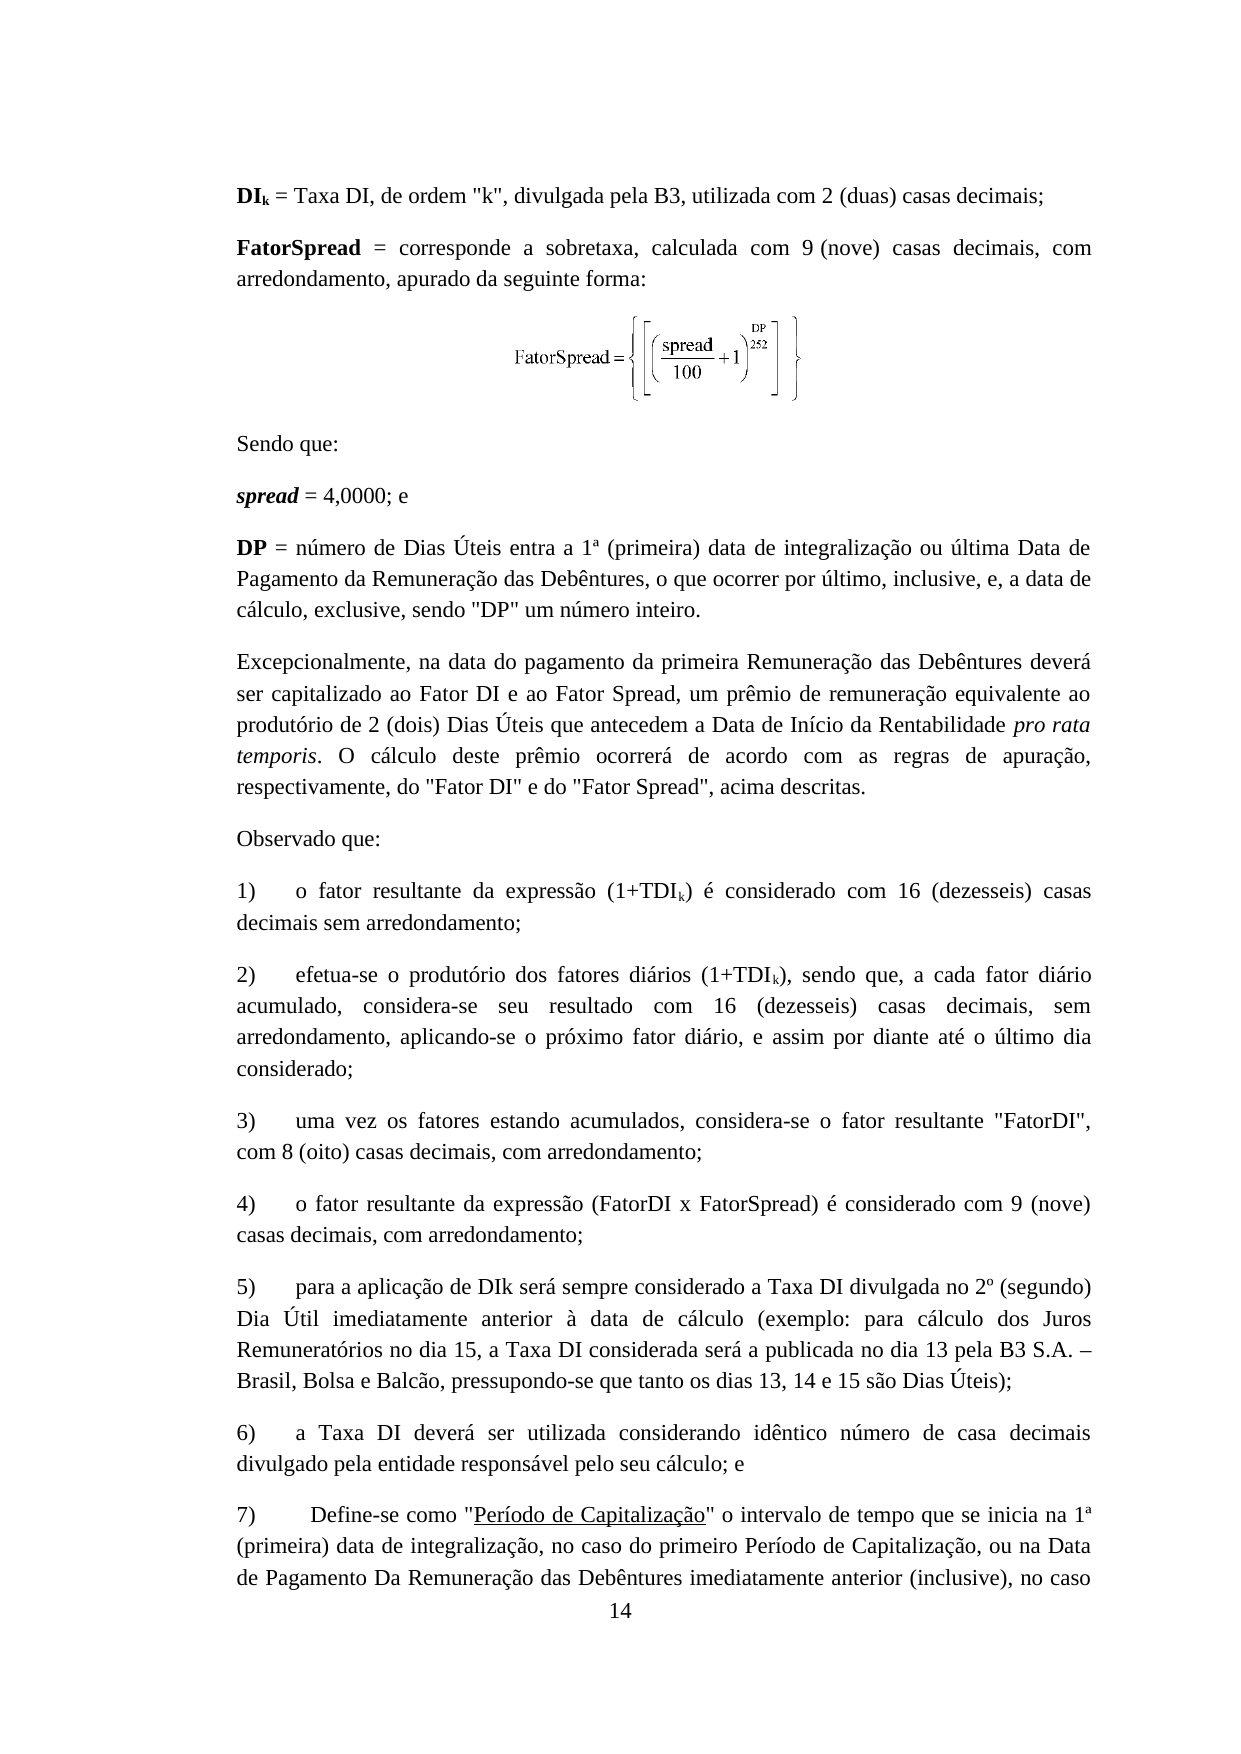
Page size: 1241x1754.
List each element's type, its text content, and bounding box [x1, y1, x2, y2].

list uma vez os fatores estando acumulados, considera-se o fator resultante "FatorDI", com 8 (oito) casas decimais, com arredondamento; [236, 1102, 1092, 1164]
list o fator resultante da expressão (1+TDIk) é considerado com 16 (dezesseis) casas decimais sem arredondamento; [236, 873, 1092, 935]
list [236, 1498, 1092, 1591]
text DIk = Taxa DI, de ordem "k", divulgada pela B3, utilizada com 2 (duas) casas decimais; [236, 177, 1092, 208]
list para a aplicação de DIk será sempre considerado a Taxa DI divulgada no 2º (segundo) Dia Útil imediatamente anterior à data de cálculo (exemplo: para cálculo dos Juros Remuneratórios no dia 15, a Taxa DI considerada será a publicada no dia 13 pela B3 S.A. – Brasil, Bolsa e Balcão, pressupondo-se que tanto os dias 13, 14 e 15 são Dias Úteis); [236, 1268, 1092, 1393]
text spread = 4,0000; e [236, 477, 1092, 508]
picture [511, 312, 803, 404]
text Excepcionalmente, na data do pagamento da primeira Remuneração das Debêntures deverá ser capitalizado ao Fator DI e ao Fator Spread, um prêmio de remuneração equivalente ao produtório de 2 (dois) Dias Úteis que antecedem a Data de Início da Rentabilidade pro rata temporis. O cálculo deste prêmio ocorrerá de acordo com as regras de apuração, respectivamente, do "Fator DI" e do "Fator Spread", acima descritas. [236, 643, 1092, 800]
list o fator resultante da expressão (FatorDI x FatorSpread) é considerado com 9 (nove) casas decimais, com arredondamento; [236, 1185, 1092, 1248]
text DP = número de Dias Úteis entra a 1ª (primeira) data de integralização ou última Data de Pagamento da Remuneração das Debêntures, o que ocorrer por último, inclusive, e, a data de cálculo, exclusive, sendo "DP" um número inteiro. [236, 529, 1092, 623]
list Observado que: [236, 821, 1092, 852]
text Sendo que: [236, 425, 1092, 456]
text FatorSpread = corresponde a sobretaxa, calculada com 9 (nove) casas decimais, com arredondamento, apurado da seguinte forma: [236, 229, 1092, 292]
list a Taxa DI deverá ser utilizada considerando idêntico número de casa decimais divulgado pela entidade responsável pelo seu cálculo; e [236, 1414, 1092, 1477]
list efetua-se o produtório dos fatores diários (1+TDIk), sendo que, a cada fator diário acumulado, considera-se seu resultado com 16 (dezesseis) casas decimais, sem arredondamento, aplicando-se o próximo fator diário, e assim por diante até o último dia considerado; [236, 956, 1092, 1081]
